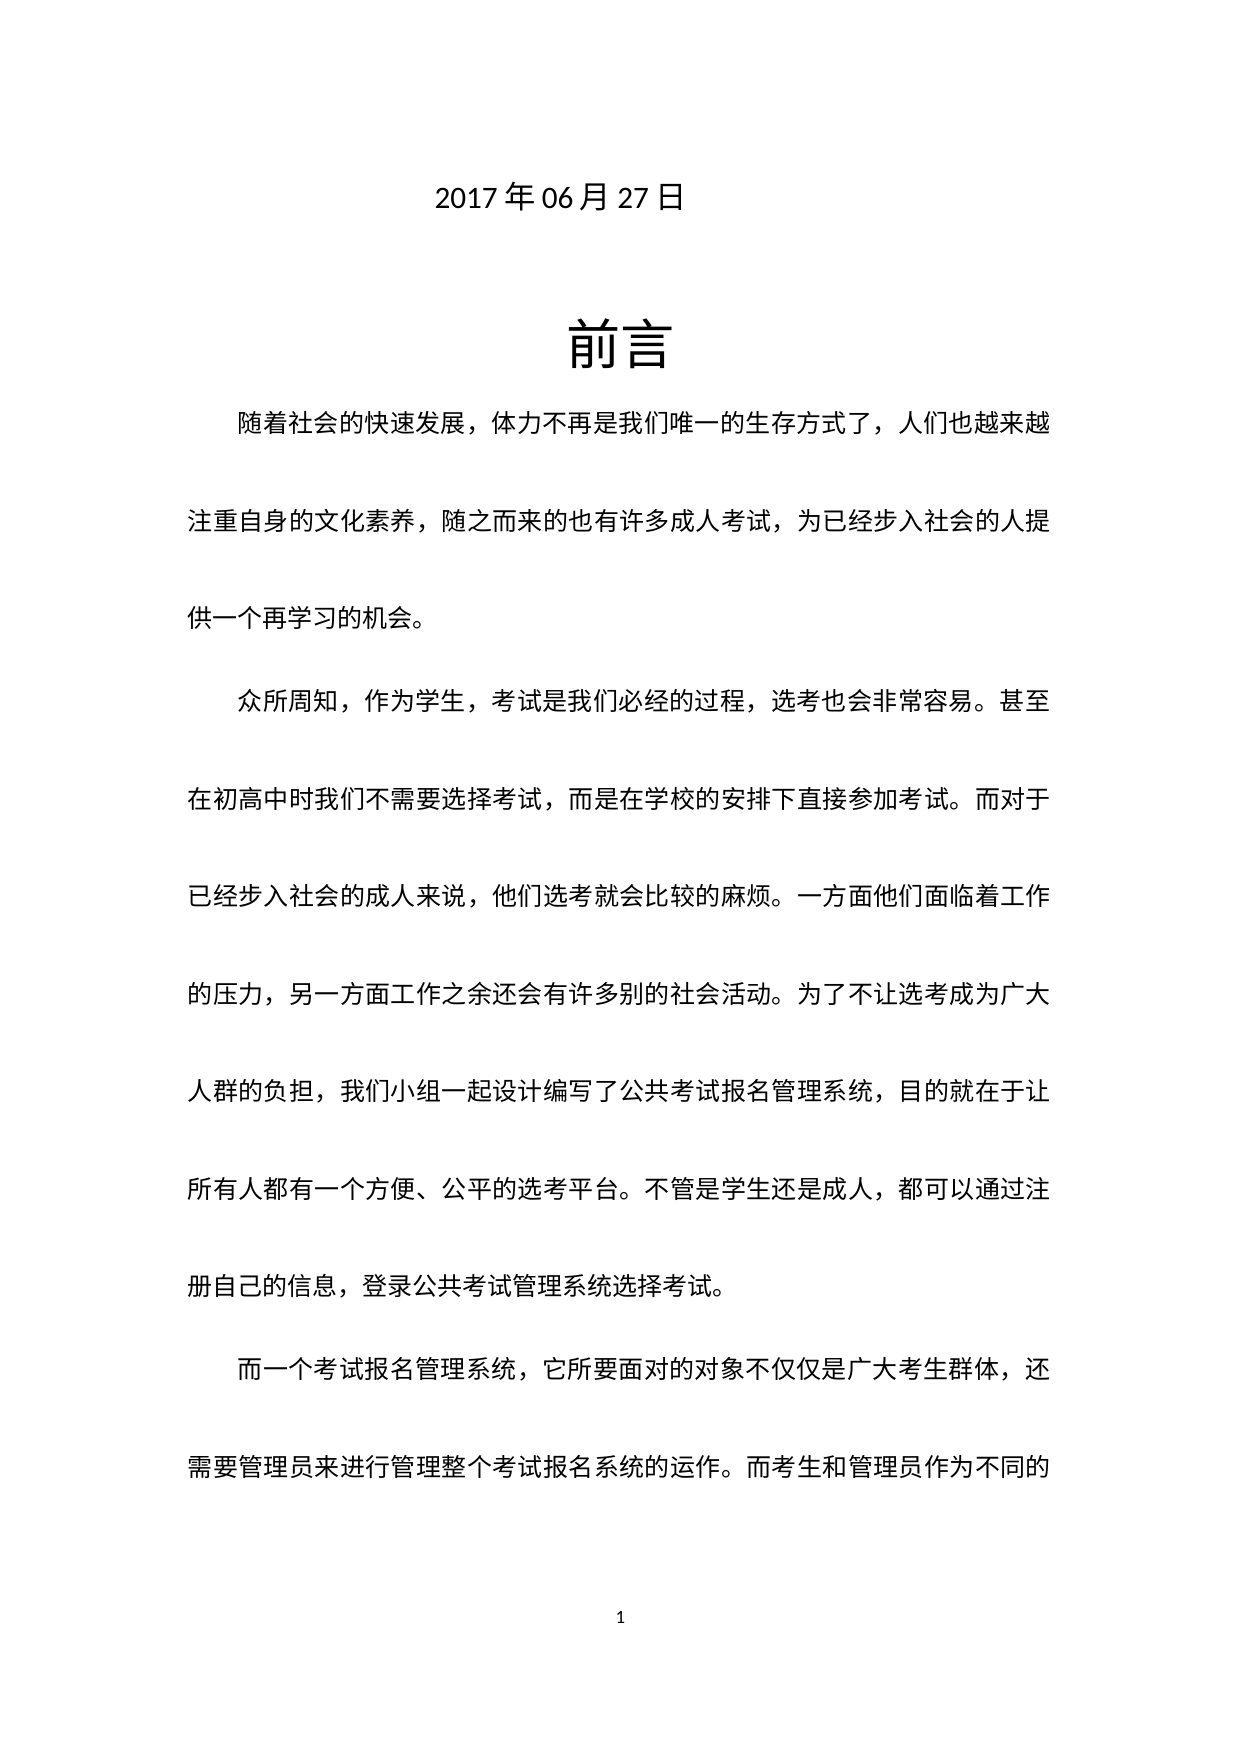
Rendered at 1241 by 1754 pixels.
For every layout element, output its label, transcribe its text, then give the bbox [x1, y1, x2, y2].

text 众所周知，作为学生，考试是我们必经的过程，选考也会非常容易。甚至在初高中时我们不需要选择考试，而是在学校的安排下直接参加考试。而对于已经步入社会的成人来说，他们选考就会比较的麻烦。一方面他们面临着工作的压力，另一方面工作之余还会有许多别的社会活动。为了不让选考成为广大人群的负担，我们小组一起设计编写了公共考试报名管理系统，目的就在于让所有人都有一个方便、公平的选考平台。不管是学生还是成人，都可以通过注册自己的信息，登录公共考试管理系统选择考试。 [187, 667, 1053, 1317]
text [187, 1336, 1053, 1498]
text 前言 [187, 292, 1053, 389]
text 2017年06月27日 [187, 162, 841, 227]
text 随着社会的快速发展，体力不再是我们唯一的生存方式了，人们也越来越注重自身的文化素养，随之而来的也有许多成人考试，为已经步入社会的人提供一个再学习的机会。 [187, 389, 1053, 649]
